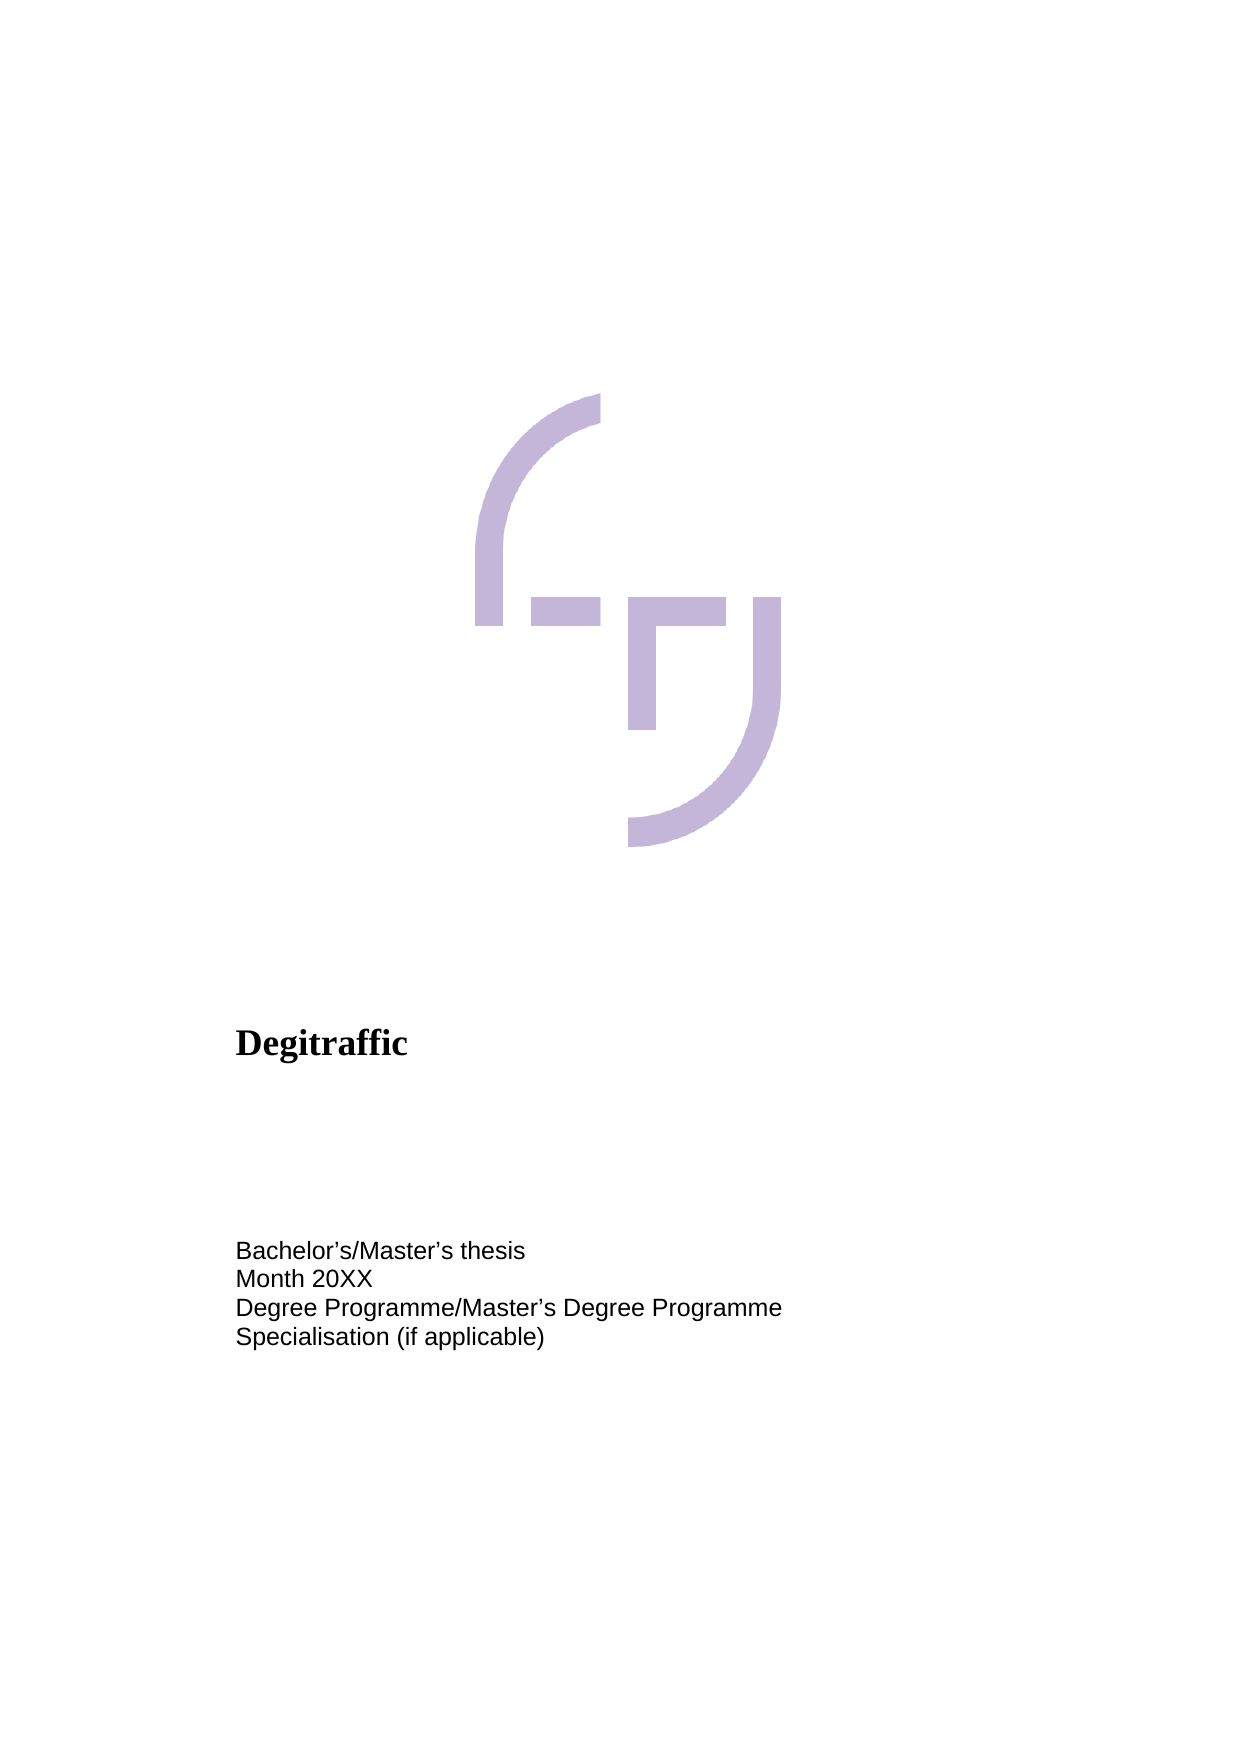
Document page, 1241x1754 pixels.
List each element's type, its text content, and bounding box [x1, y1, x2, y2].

picture [475, 393, 781, 847]
text Degitraffic [235, 1020, 1090, 1063]
text Bachelor’s/Master’s thesis [235, 1236, 1090, 1264]
text Degree Programme/Master’s Degree Programme Specialisation (if applicable) [235, 1294, 783, 1351]
text Month 20XX [235, 1264, 1090, 1293]
